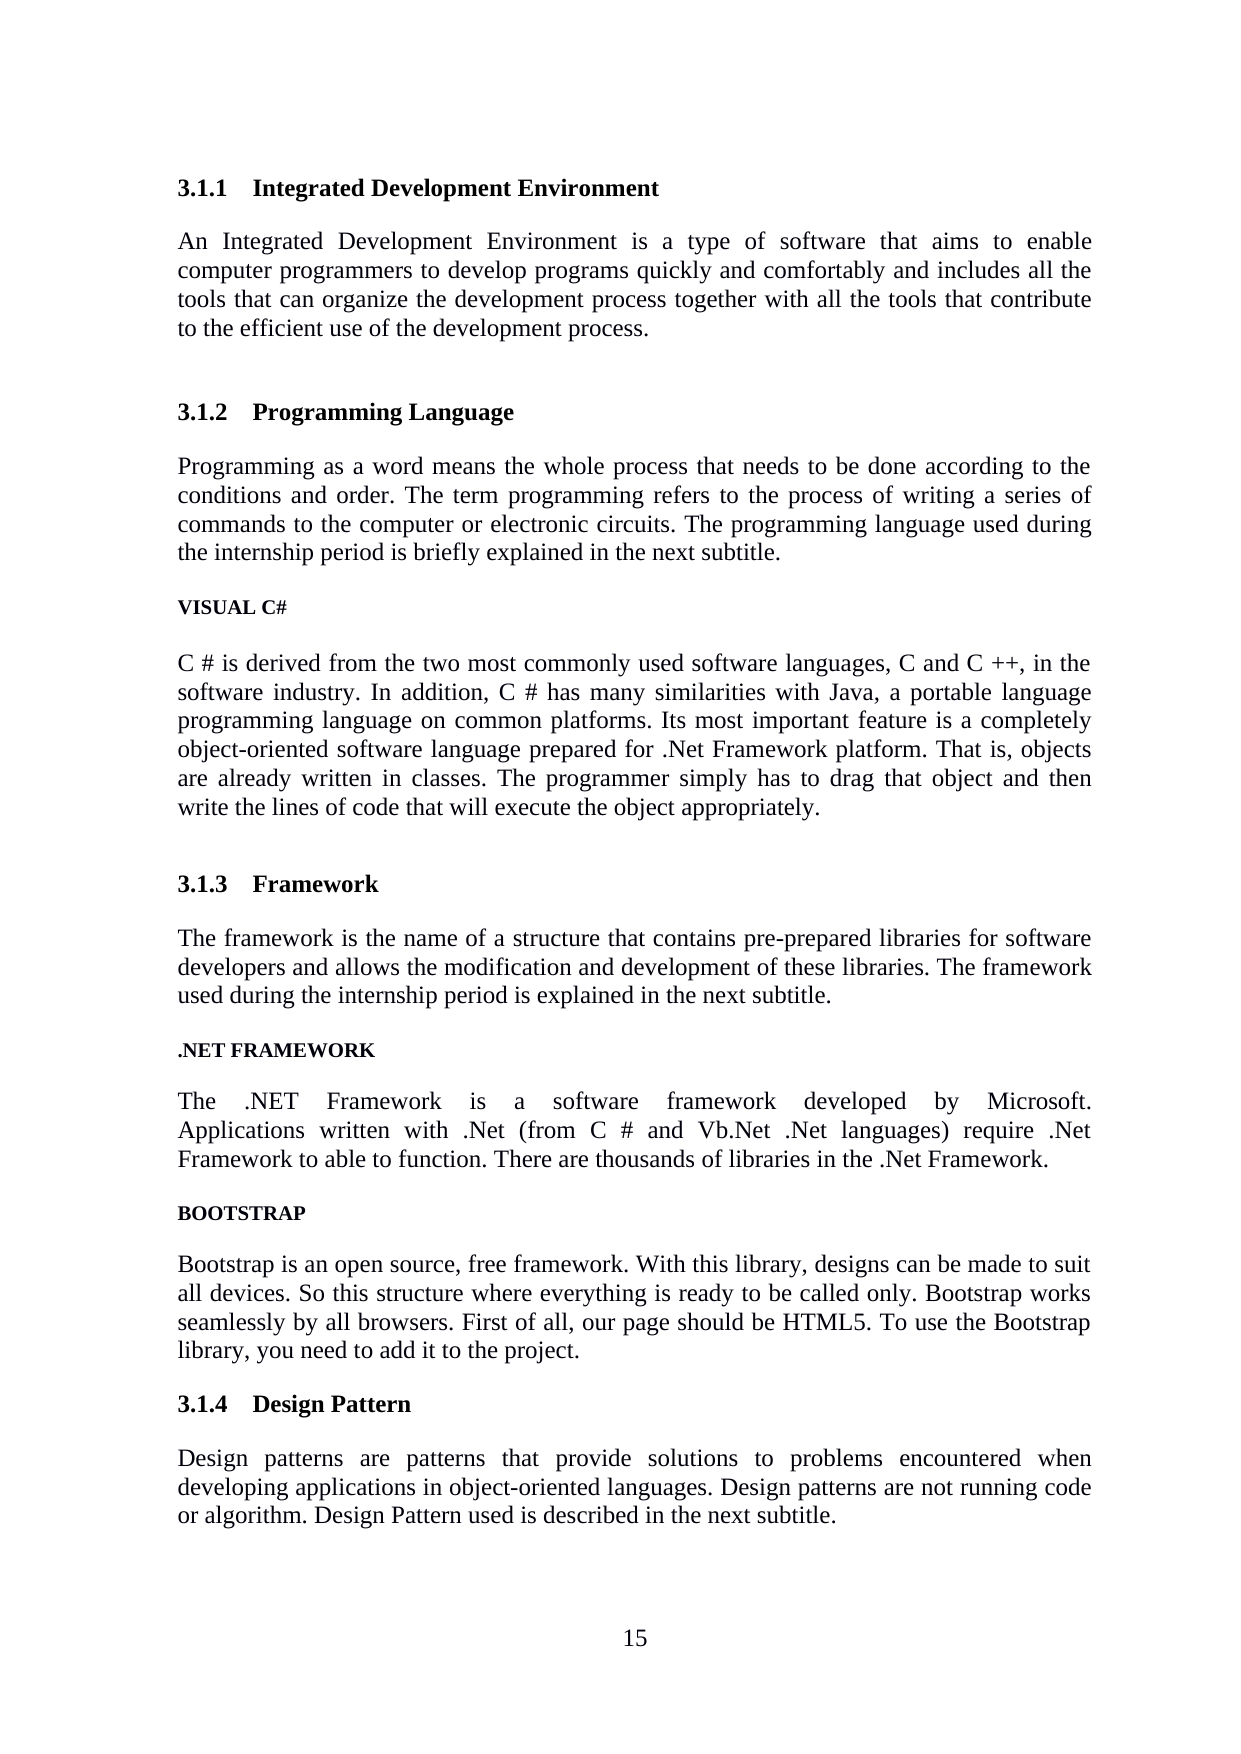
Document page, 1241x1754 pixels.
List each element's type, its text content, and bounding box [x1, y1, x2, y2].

subtitle Programming Language [177, 397, 1092, 426]
text C # is derived from the two most commonly used software languages, C and C ++, in the software industry. In addition, C # has many similarities with Java, a portable language programming language on common platforms. Its most important feature is a completely object-oriented software language prepared for .Net Framework platform. That is, objects are already written in classes. The programmer simply has to drag that object and then write the lines of code that will execute the object appropriately. [177, 648, 1092, 820]
text .NET FRAMEWORK [177, 1038, 1092, 1062]
subtitle Integrated Development Environment [177, 173, 1092, 201]
subtitle Framework [177, 869, 1092, 898]
text An Integrated Development Environment is a type of software that aims to enable computer programmers to develop programs quickly and comfortably and includes all the tools that can organize the development process together with all the tools that contribute to the efficient use of the development process. [177, 226, 1092, 341]
text VISUAL C# [177, 595, 1092, 619]
subtitle Design Pattern [177, 1389, 1092, 1418]
text Programming as a word means the whole process that needs to be done according to the conditions and order. The term programming refers to the process of writing a series of commands to the computer or electronic circuits. The programming language used during the internship period is briefly explained in the next subtitle. [177, 451, 1092, 566]
text Bootstrap is an open source, free framework. With this library, designs can be made to suit all devices. So this structure where everything is ready to be called only. Bootstrap works seamlessly by all browsers. First of all, our page should be HTML5. To use the Bootstrap library, you need to add it to the project. [177, 1249, 1092, 1364]
text Design patterns are patterns that provide solutions to problems encountered when developing applications in object-oriented languages. Design patterns are not running code or algorithm. Design Pattern used is described in the next subtitle. [177, 1443, 1092, 1529]
text The framework is the name of a structure that contains pre-prepared libraries for software developers and allows the modification and development of these libraries. The framework used during the internship period is explained in the next subtitle. [177, 923, 1092, 1009]
text The .NET Framework is a software framework developed by Microsoft. Applications written with .Net (from C # and Vb.Net .Net languages) require .Net Framework to able to function. There are thousands of libraries in the .Net Framework. [177, 1086, 1092, 1172]
text BOOTSTRAP [177, 1201, 1092, 1225]
